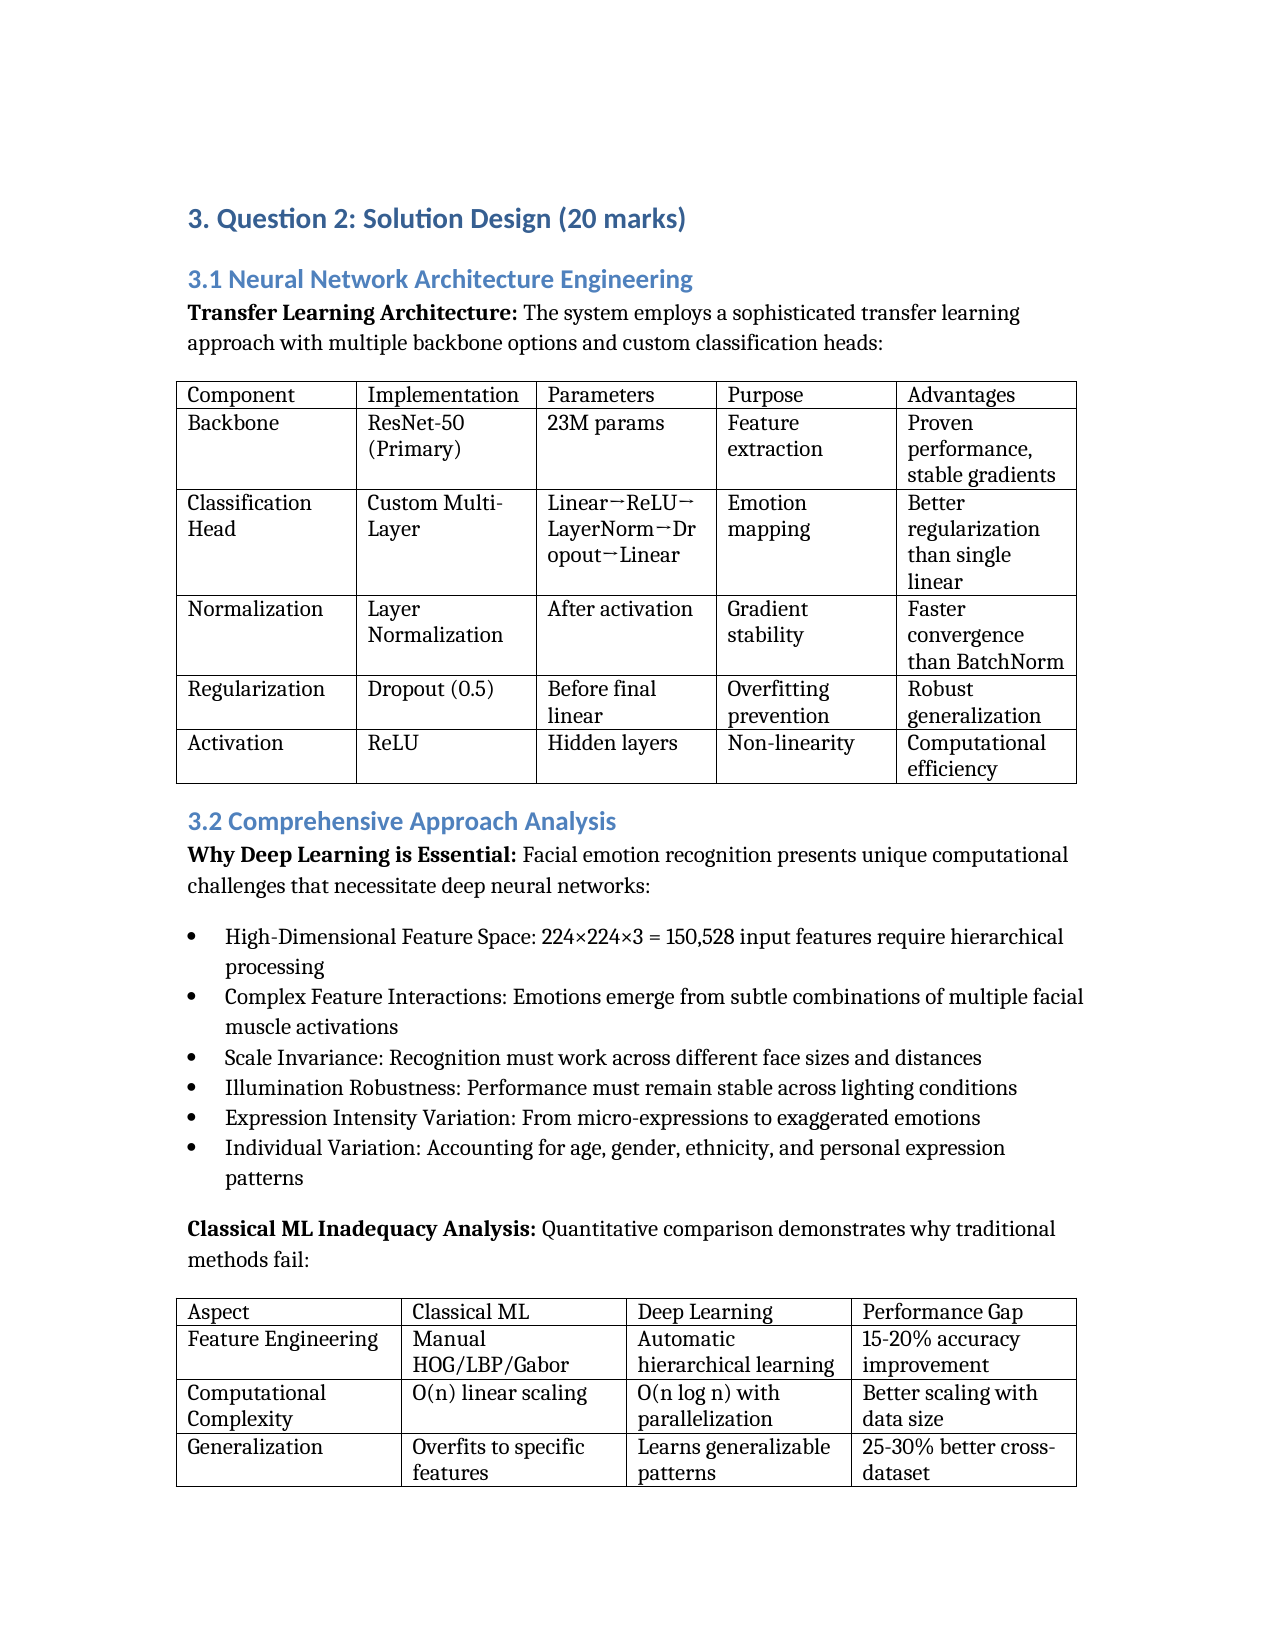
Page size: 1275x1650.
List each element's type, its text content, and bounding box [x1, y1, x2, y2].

table_cell Layer Normalization [357, 596, 536, 675]
list High-Dimensional Feature Space: 224×224×3 = 150,528 input features require hierarchical processing [187, 923, 1087, 980]
table_cell Linear→ReLU→LayerNorm→Dropout→Linear [537, 490, 716, 595]
table_cell After activation [537, 596, 716, 675]
table_header Component [177, 382, 356, 408]
table_cell Manual HOG/LBP/Gabor [402, 1326, 626, 1379]
table_cell Dropout (0.5) [357, 676, 536, 729]
table_cell Backbone [177, 409, 356, 488]
table_cell Robust generalization [897, 676, 1076, 729]
table_cell Overfitting prevention [717, 676, 896, 729]
table_header Implementation [357, 382, 536, 408]
subtitle 3.2 Comprehensive Approach Analysis [187, 804, 1087, 837]
table_cell Classification Head [177, 490, 356, 595]
table_cell Automatic hierarchical learning [627, 1326, 851, 1379]
table_cell Non-linearity [717, 730, 896, 782]
table_cell Computational Complexity [177, 1380, 401, 1432]
table_cell Custom Multi-Layer [357, 490, 536, 595]
table_cell ResNet-50 (Primary) [357, 409, 536, 488]
list Illumination Robustness: Performance must remain stable across lighting conditions [187, 1074, 1087, 1101]
table_cell Gradient stability [717, 596, 896, 675]
table_cell 23M params [537, 409, 716, 488]
table_cell Hidden layers [537, 730, 716, 782]
table_cell Activation [177, 730, 356, 782]
table_cell Generalization [177, 1434, 401, 1486]
table_cell Regularization [177, 676, 356, 729]
table_cell Feature Engineering [177, 1326, 401, 1379]
table_cell Emotion mapping [717, 490, 896, 595]
text Classical ML Inadequacy Analysis: Quantitative comparison demonstrates why traditional methods fail: [187, 1216, 1087, 1273]
subtitle 3. Question 2: Solution Design (20 marks) [187, 200, 1087, 236]
list Complex Feature Interactions: Emotions emerge from subtle combinations of multiple facial muscle activations [187, 984, 1087, 1041]
table_header Aspect [177, 1299, 401, 1325]
table_header Purpose [717, 382, 896, 408]
table_cell Computational efficiency [897, 730, 1076, 782]
table_cell Proven performance, stable gradients [897, 409, 1076, 488]
table_cell Overfits to specific features [402, 1434, 626, 1486]
table_cell O(n) linear scaling [402, 1380, 626, 1432]
text Why Deep Learning is Essential: Facial emotion recognition presents unique computational challenges that necessitate deep neural networks: [187, 842, 1087, 899]
list Individual Variation: Accounting for age, gender, ethnicity, and personal expression patterns [187, 1135, 1087, 1192]
table_cell O(n log n) with parallelization [627, 1380, 851, 1432]
table_cell Better regularization than single linear [897, 490, 1076, 595]
table_cell 15-20% accuracy improvement [852, 1326, 1076, 1379]
subtitle 3.1 Neural Network Architecture Engineering [187, 262, 1087, 295]
table_cell ReLU [357, 730, 536, 782]
table_header Deep Learning [627, 1299, 851, 1325]
table_cell 25-30% better cross-dataset [852, 1434, 1076, 1486]
text Transfer Learning Architecture: The system employs a sophisticated transfer learning approach with multiple backbone options and custom classification heads: [187, 300, 1087, 356]
table_header Performance Gap [852, 1299, 1076, 1325]
table_cell Normalization [177, 596, 356, 675]
list Expression Intensity Variation: From micro-expressions to exaggerated emotions [187, 1105, 1087, 1131]
table_cell Better scaling with data size [852, 1380, 1076, 1432]
list Scale Invariance: Recognition must work across different face sizes and distances [187, 1044, 1087, 1071]
table_header Parameters [537, 382, 716, 408]
table_header Advantages [897, 382, 1076, 408]
table_cell Feature extraction [717, 409, 896, 488]
table_header Classical ML [402, 1299, 626, 1325]
table_cell Faster convergence than BatchNorm [897, 596, 1076, 675]
table_cell Before final linear [537, 676, 716, 729]
table_cell Learns generalizable patterns [627, 1434, 851, 1486]
